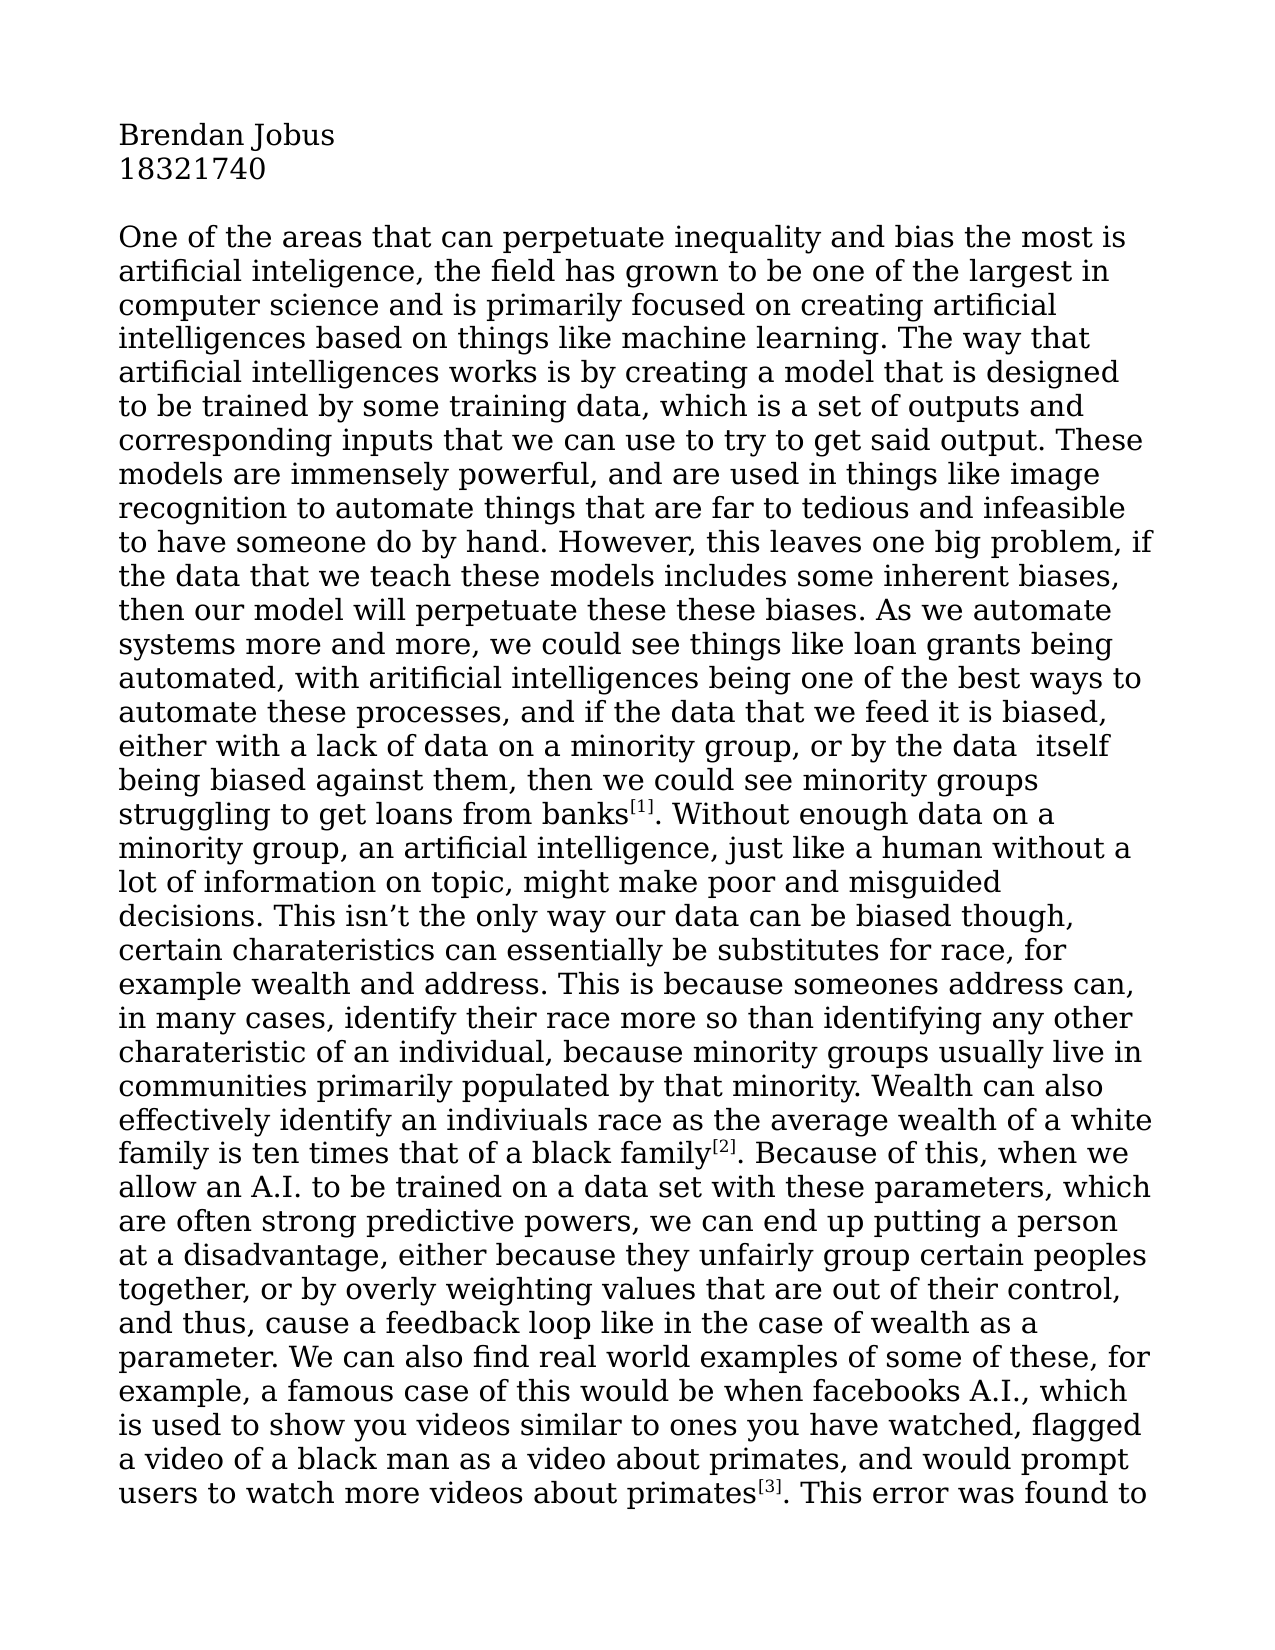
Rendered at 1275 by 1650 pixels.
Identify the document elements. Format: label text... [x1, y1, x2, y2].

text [118, 220, 1157, 1510]
text 18321740 [118, 152, 1157, 186]
text Brendan Jobus [118, 118, 1157, 152]
